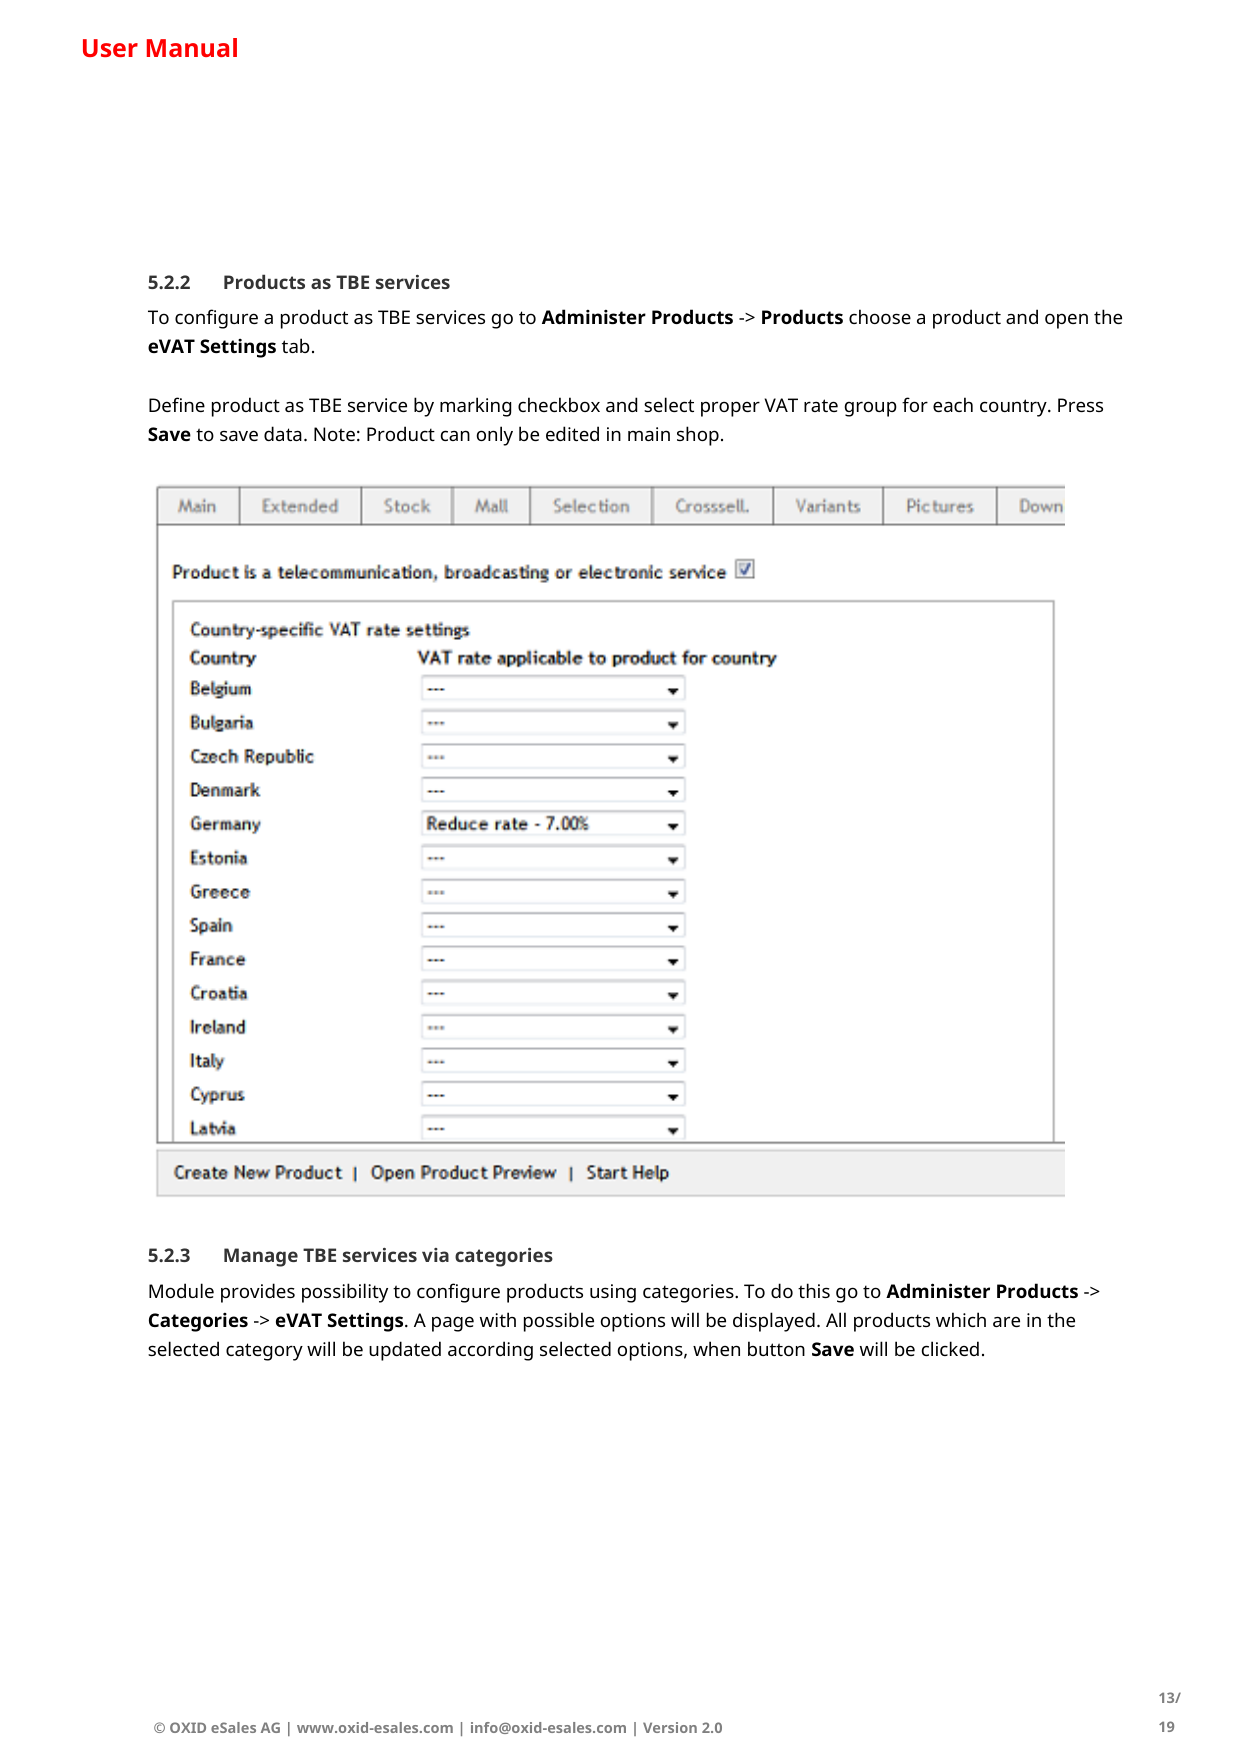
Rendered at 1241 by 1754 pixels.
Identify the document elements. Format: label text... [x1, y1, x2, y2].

text To configure a product as TBE services go to Administer Products -> Products choose a product and open the eVAT Settings tab. [148, 301, 1152, 359]
text Define product as TBE service by marking checkbox and select proper VAT rate group for each country. Press Save to save data. Note: Product can only be edited in main shop. [148, 389, 1152, 447]
picture [147, 477, 1065, 1207]
text Module provides possibility to configure products using categories. To do this go to Administer Products -> Categories -> eVAT Settings. A page with possible options will be displayed. All products which are in the selected category will be updated according selected options, when button Save will be clicked. [148, 1275, 1152, 1362]
subtitle Products as TBE services [148, 266, 1152, 295]
